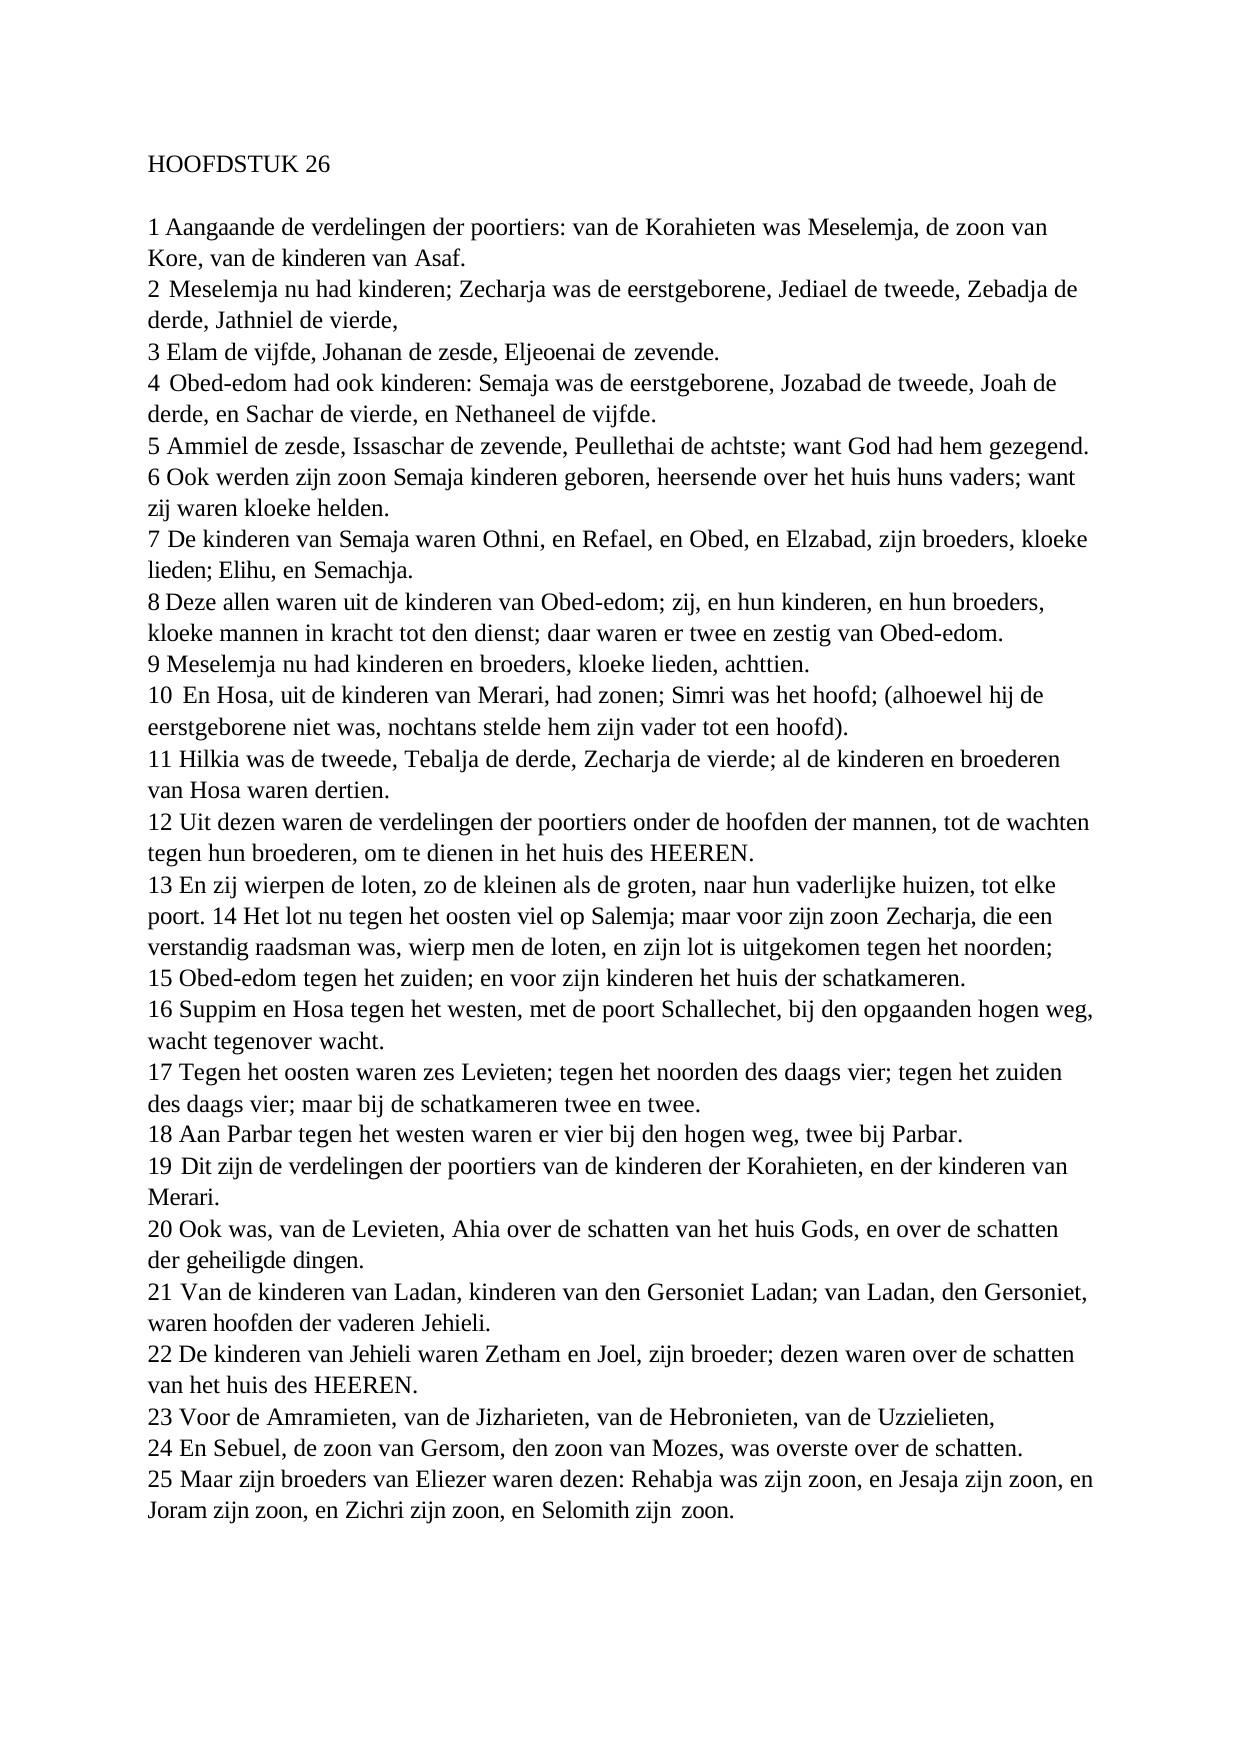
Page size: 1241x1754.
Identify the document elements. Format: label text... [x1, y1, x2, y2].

list Uit dezen waren de verdelingen der poortiers onder de hoofden der mannen, tot de wachten tegen hun broederen, om te dienen in het huis des HEEREN. [147, 807, 1094, 867]
list Maar zijn broeders van Eliezer waren dezen: Rehabja was zijn zoon, en Jesaja zijn zoon, en Joram zijn zoon, en Zichri zijn zoon, en Selomith zijn zoon. [147, 1464, 1094, 1524]
list En zij wierpen de loten, zo de kleinen als de groten, naar hun vaderlijke huizen, tot elke poort. 14 Het lot nu tegen het oosten viel op Salemja; maar voor zijn zoon Zecharja, die een verstandig raadsman was, wierp men de loten, en zijn lot is uitgekomen tegen het noorden; [147, 870, 1115, 961]
list Aangaande de verdelingen der poortiers: van de Korahieten was Meselemja, de zoon van Kore, van de kinderen van Asaf. [147, 212, 1093, 272]
list Hilkia was de tweede, Tebalja de derde, Zecharja de vierde; al de kinderen en broederen van Hosa waren dertien. [147, 744, 1094, 804]
list Ook was, van de Levieten, Ahia over de schatten van het huis Gods, en over de schatten der geheiligde dingen. [147, 1214, 1093, 1274]
list Ammiel de zesde, Issaschar de zevende, Peullethai de achtste; want God had hem gezegend. 6 Ook werden zijn zoon Semaja kinderen geboren, heersende over het huis huns vaders; want zij waren kloeke helden. [147, 431, 1094, 522]
list Deze allen waren uit de kinderen van Obed-edom; zij, en hun kinderen, en hun broeders, kloeke mannen in kracht tot den dienst; daar waren er twee en zestig van Obed-edom. [147, 587, 1094, 647]
list Meselemja nu had kinderen; Zecharja was de eerstgeborene, Jediael de tweede, Zebadja de derde, Jathniel de vierde, [147, 274, 1094, 334]
list Obed-edom tegen het zuiden; en voor zijn kinderen het huis der schatkameren. [147, 963, 1126, 992]
list Suppim en Hosa tegen het westen, met de poort Schallechet, bij den opgaanden hogen weg, wacht tegenover wacht. [147, 994, 1094, 1054]
list Elam de vijfde, Johanan de zesde, Eljeoenai de zevende. [147, 337, 1126, 366]
list Van de kinderen van Ladan, kinderen van den Gersoniet Ladan; van Ladan, den Gersoniet, waren hoofden der vaderen Jehieli. [147, 1277, 1094, 1336]
text HOOFDSTUK 26 [147, 149, 1126, 178]
list Tegen het oosten waren zes Levieten; tegen het noorden des daags vier; tegen het zuiden des daags vier; maar bij de schatkameren twee en twee. [147, 1057, 1094, 1118]
list De kinderen van Jehieli waren Zetham en Joel, zijn broeder; dezen waren over de schatten van het huis des HEEREN. [147, 1339, 1094, 1399]
list Voor de Amramieten, van de Jizharieten, van de Hebronieten, van de Uzzielieten, [147, 1402, 1126, 1431]
list Aan Parbar tegen het westen waren er vier bij den hogen weg, twee bij Parbar. [147, 1120, 1126, 1149]
list Dit zijn de verdelingen der poortiers van de kinderen der Korahieten, en der kinderen van Merari. [147, 1151, 1094, 1211]
list En Sebuel, de zoon van Gersom, den zoon van Mozes, was overste over de schatten. [147, 1433, 1126, 1461]
list Obed-edom had ook kinderen: Semaja was de eerstgeborene, Jozabad de tweede, Joah de derde, en Sachar de vierde, en Nethaneel de vijfde. [147, 368, 1094, 428]
list De kinderen van Semaja waren Othni, en Refael, en Obed, en Elzabad, zijn broeders, kloeke lieden; Elihu, en Semachja. [147, 524, 1094, 584]
list Meselemja nu had kinderen en broeders, kloeke lieden, achttien. [147, 649, 1126, 678]
list En Hosa, uit de kinderen van Merari, had zonen; Simri was het hoofd; (alhoewel hij de eerstgeborene niet was, nochtans stelde hem zijn vader tot een hoofd). [147, 681, 1094, 741]
